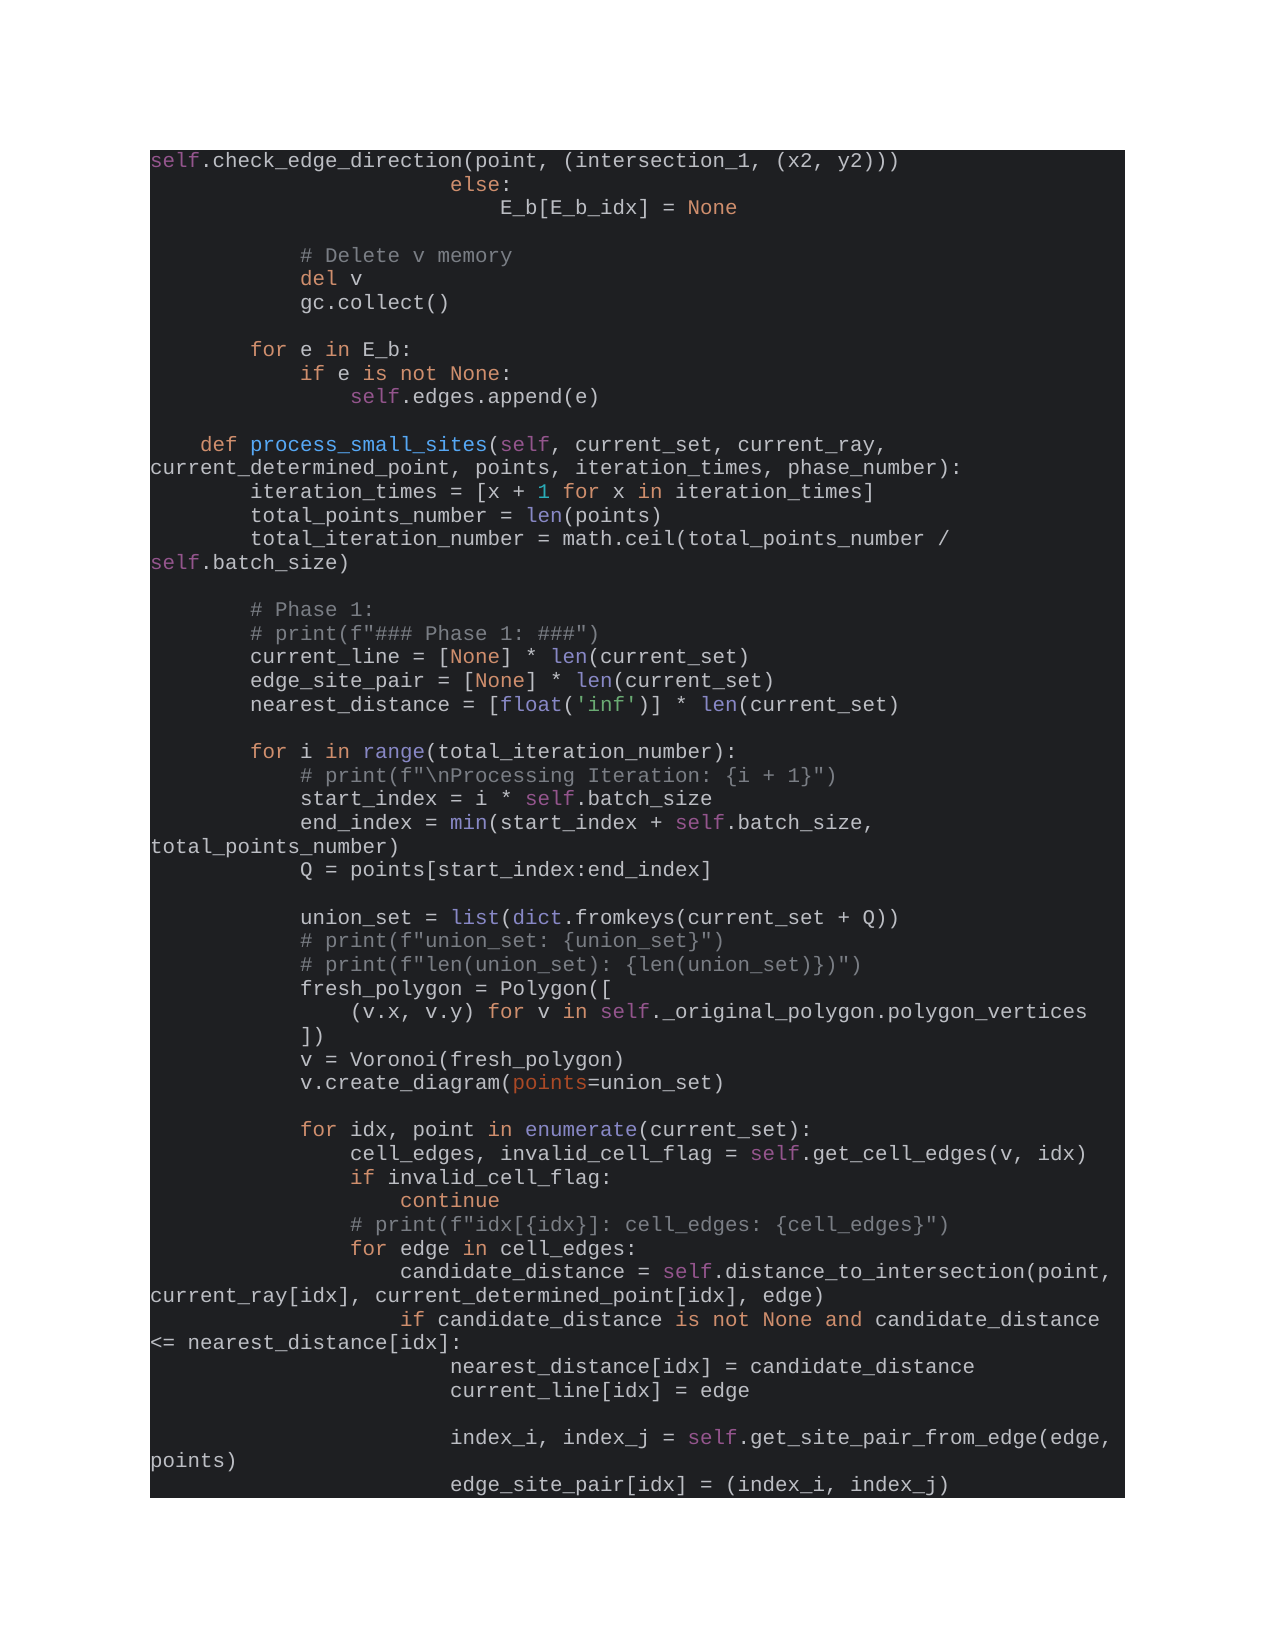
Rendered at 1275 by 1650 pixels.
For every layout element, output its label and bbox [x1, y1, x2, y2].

text [150, 150, 1125, 1498]
